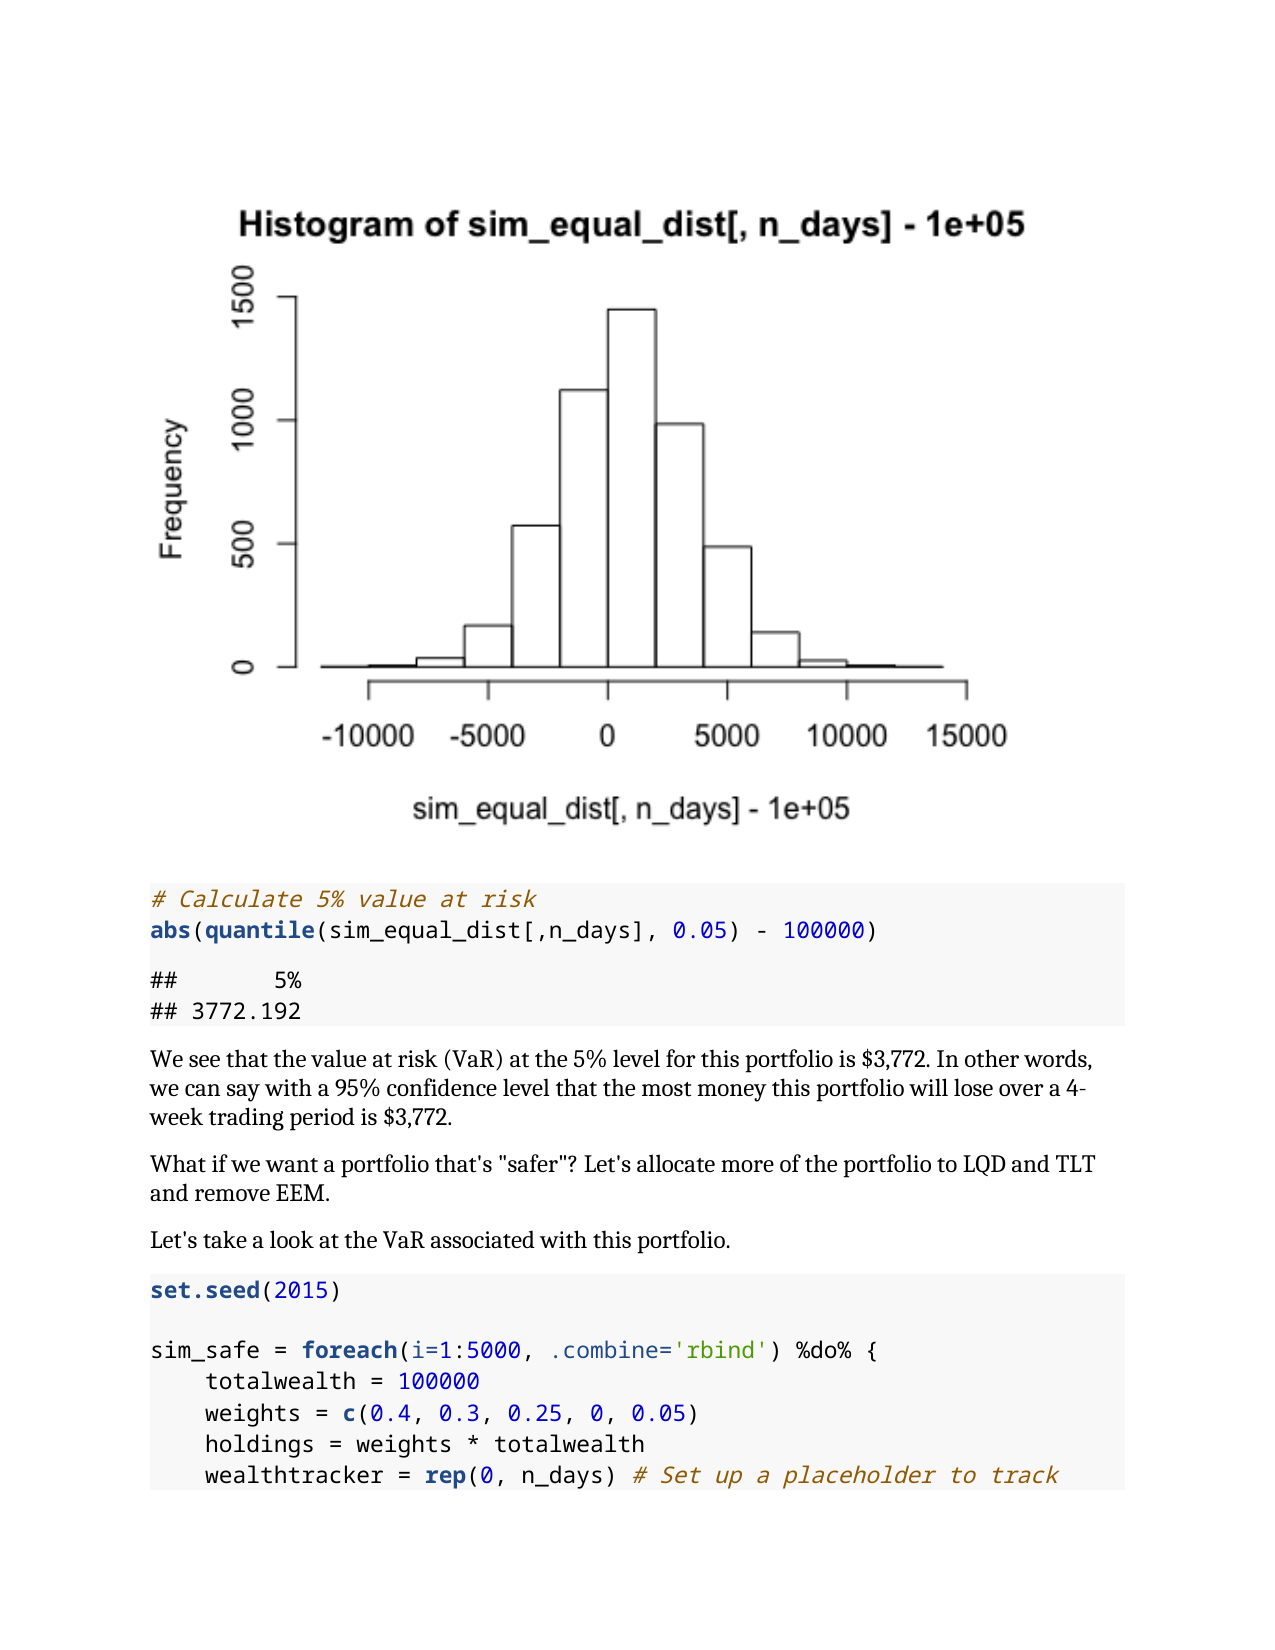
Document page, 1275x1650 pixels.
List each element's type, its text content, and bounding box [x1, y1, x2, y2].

picture [150, 150, 1043, 864]
text What if we want a portfolio that's "safer"? Let's allocate more of the portfolio to LQD and TLT and remove EEM. [150, 1150, 1125, 1208]
text We see that the value at risk (VaR) at the 5% level for this portfolio is $3,772. In other words, we can say with a 95% confidence level that the most money this portfolio will lose over a 4-week trading period is $3,772. [150, 1045, 1125, 1131]
text Let's take a look at the VaR associated with this portfolio. [150, 1226, 1125, 1255]
text ## 5% ## 3772.192 [150, 964, 1125, 1026]
text # Calculate 5% value at risk abs(quantile(sim_equal_dist[,n_days], 0.05) - 100000) [535, 883, 1125, 945]
